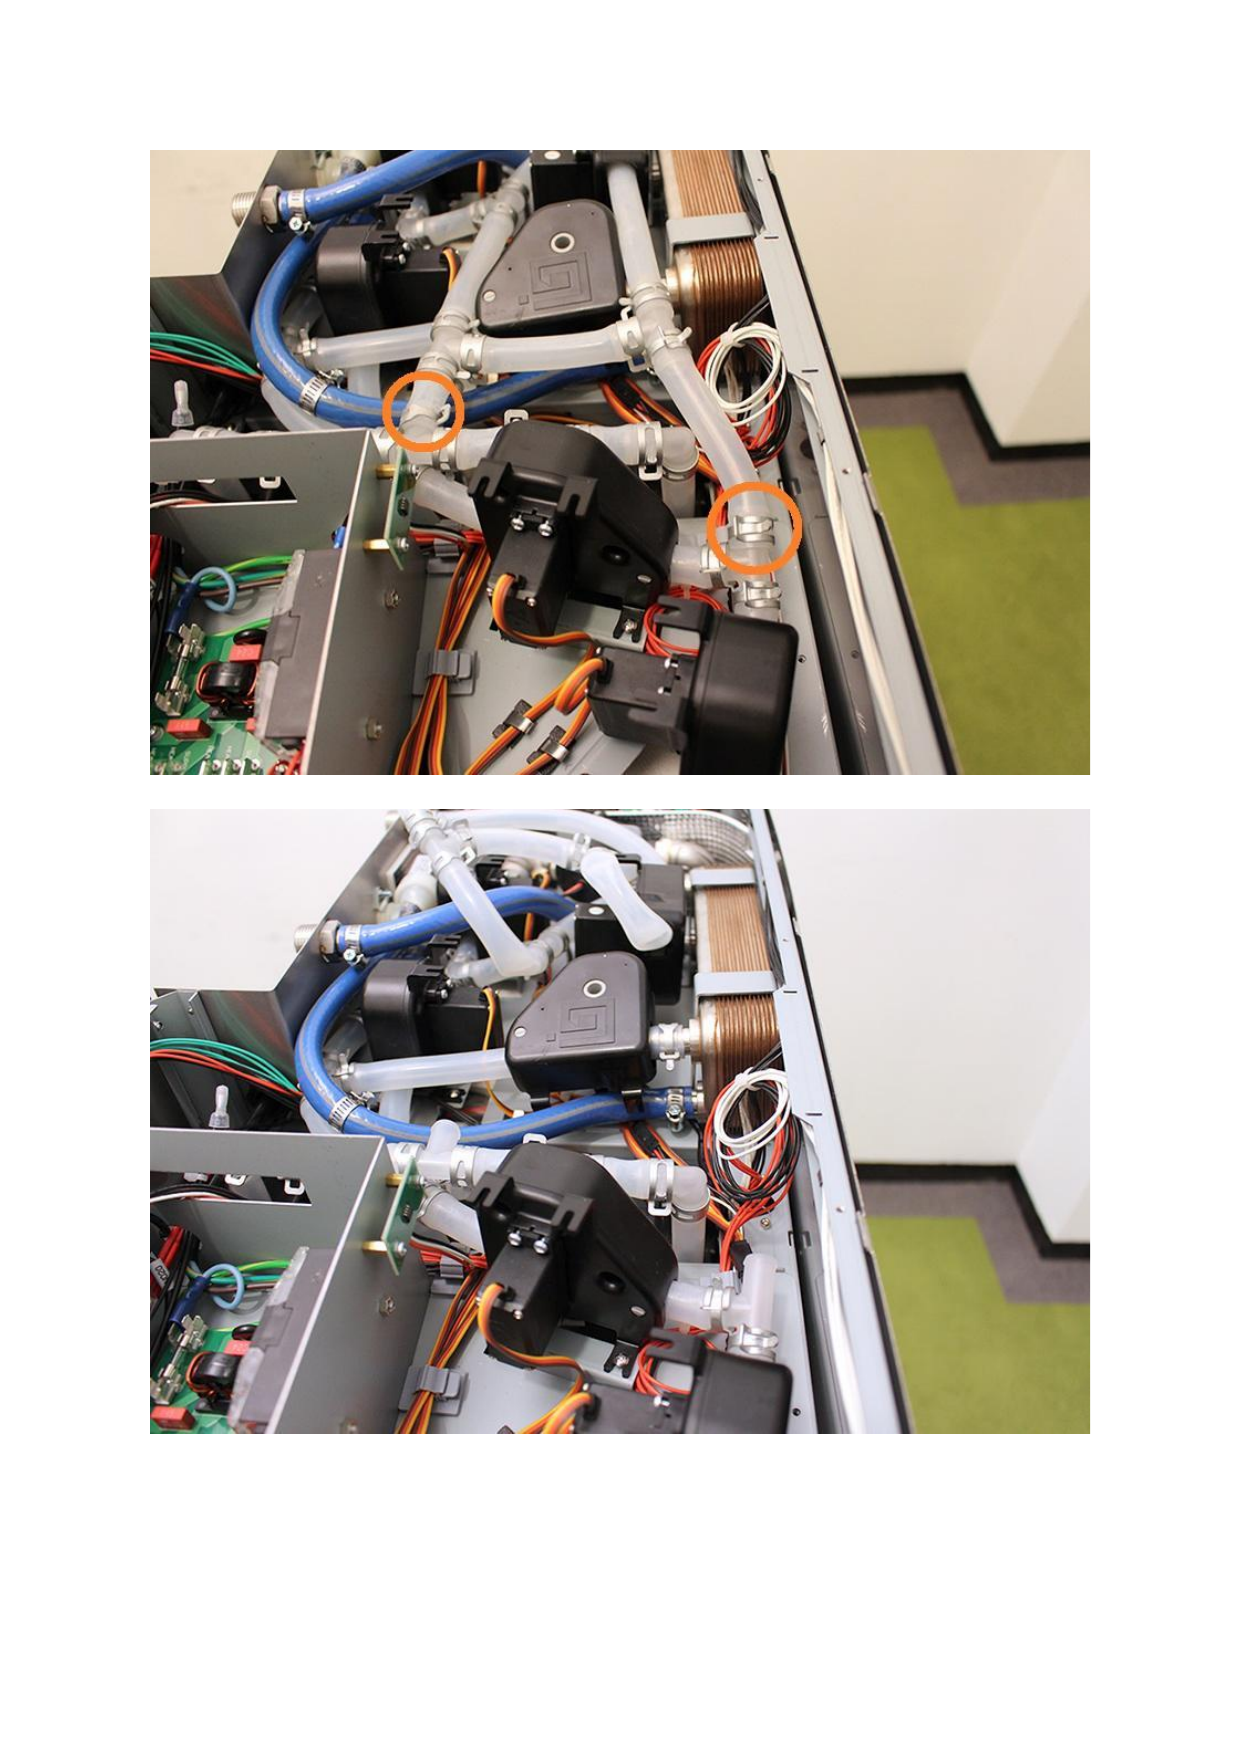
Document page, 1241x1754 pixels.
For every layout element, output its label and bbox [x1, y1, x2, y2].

picture [150, 150, 1091, 775]
picture [150, 809, 1091, 1434]
